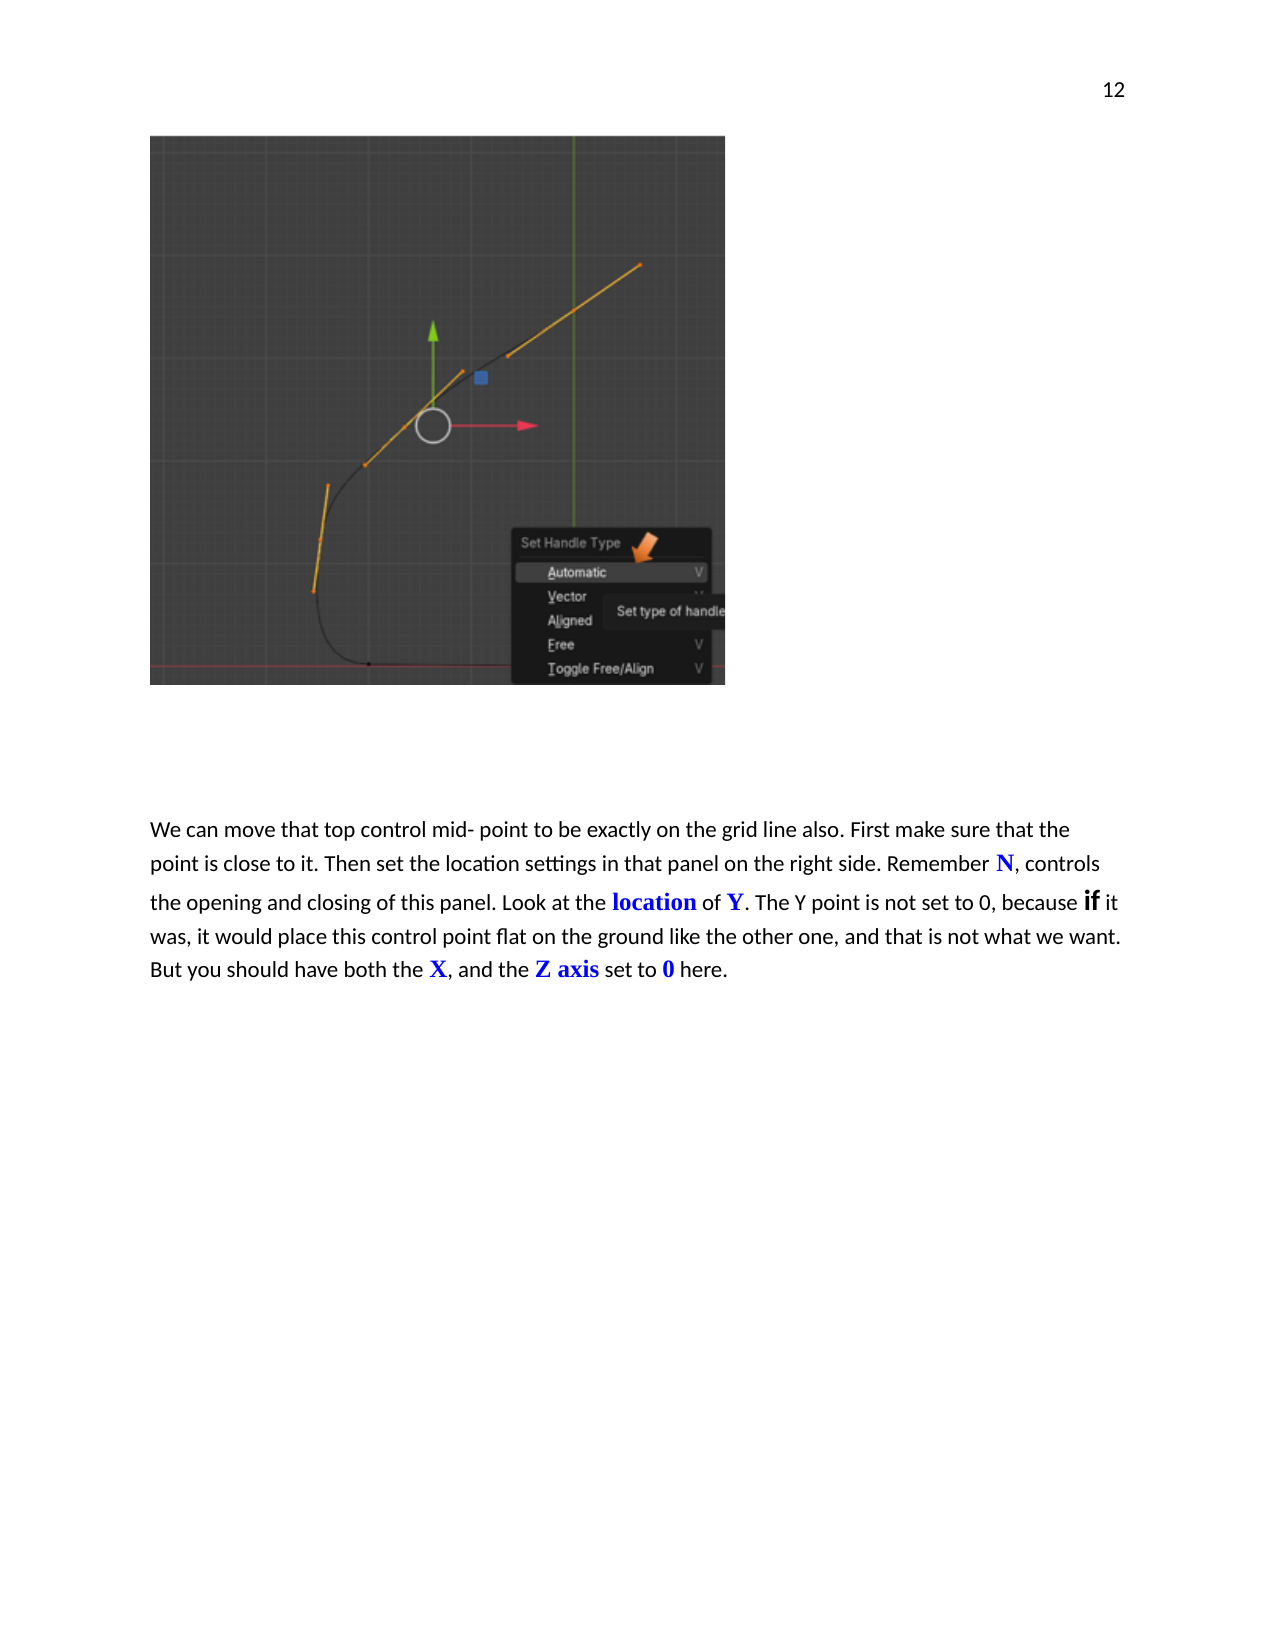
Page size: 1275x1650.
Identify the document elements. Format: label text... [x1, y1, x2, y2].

text We can move that top control mid- point to be exactly on the grid line also. First make sure that the point is close to it. Then set the location settings in that panel on the right side. Remember N, controls the opening and closing of this panel. Look at the location of Y. The Y point is not set to 0, because if it was, it would place this control point flat on the ground like the other one, and that is not what we want. But you should have both the X, and the Z axis set to 0 here. [150, 815, 1125, 983]
picture [150, 131, 725, 685]
